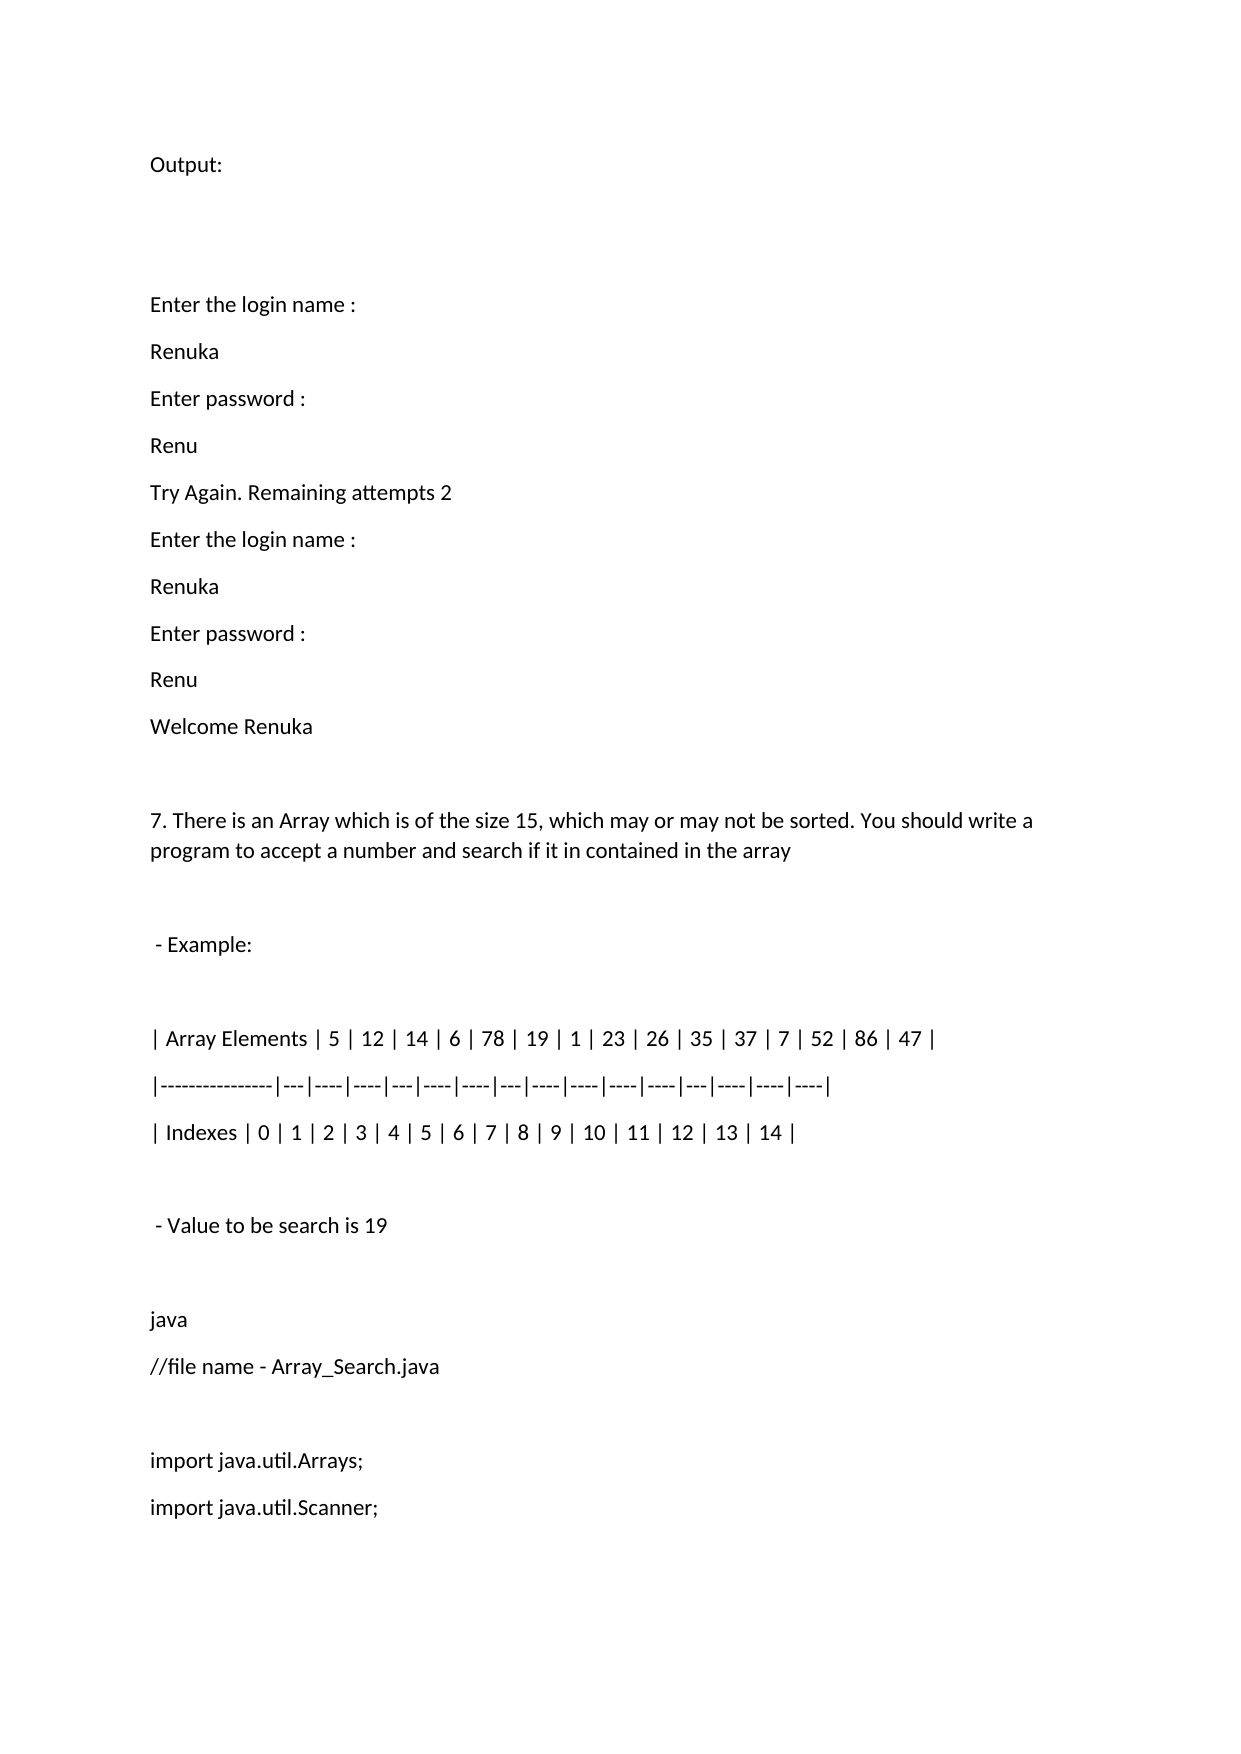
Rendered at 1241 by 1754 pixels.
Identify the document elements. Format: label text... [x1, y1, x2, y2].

text Renuka [150, 337, 1090, 366]
text import java.util.Arrays; [150, 1446, 1090, 1474]
text | Array Elements | 5 | 12 | 14 | 6 | 78 | 19 | 1 | 23 | 26 | 35 | 37 | 7 | 52 | 86 | 47 | [150, 1024, 1090, 1052]
text | Indexes | 0 | 1 | 2 | 3 | 4 | 5 | 6 | 7 | 8 | 9 | 10 | 11 | 12 | 13 | 14 | [150, 1118, 1090, 1146]
text //file name - Array_Search.java [150, 1352, 1090, 1380]
text Welcome Renuka [150, 712, 1090, 741]
text - Value to be search is 19 [150, 1211, 1090, 1239]
text Enter the login name : [150, 525, 1090, 553]
text Enter the login name : [150, 291, 1090, 319]
text Enter password : [150, 619, 1090, 647]
text Renu [150, 666, 1090, 694]
text Enter password : [150, 384, 1090, 412]
text Renu [150, 431, 1090, 459]
text import java.util.Scanner; [150, 1493, 1090, 1521]
text 7. There is an Array which is of the size 15, which may or may not be sorted. You should write a program to accept a number and search if it in contained in the array [150, 806, 1090, 864]
text - Example: [150, 930, 1090, 958]
text Try Again. Remaining attempts 2 [150, 478, 1090, 506]
text Output: [150, 150, 1090, 178]
text |----------------|---|----|----|---|----|----|---|----|----|----|----|---|----|----|----| [150, 1071, 1090, 1099]
text Renuka [150, 572, 1090, 600]
text java [150, 1305, 1090, 1333]
